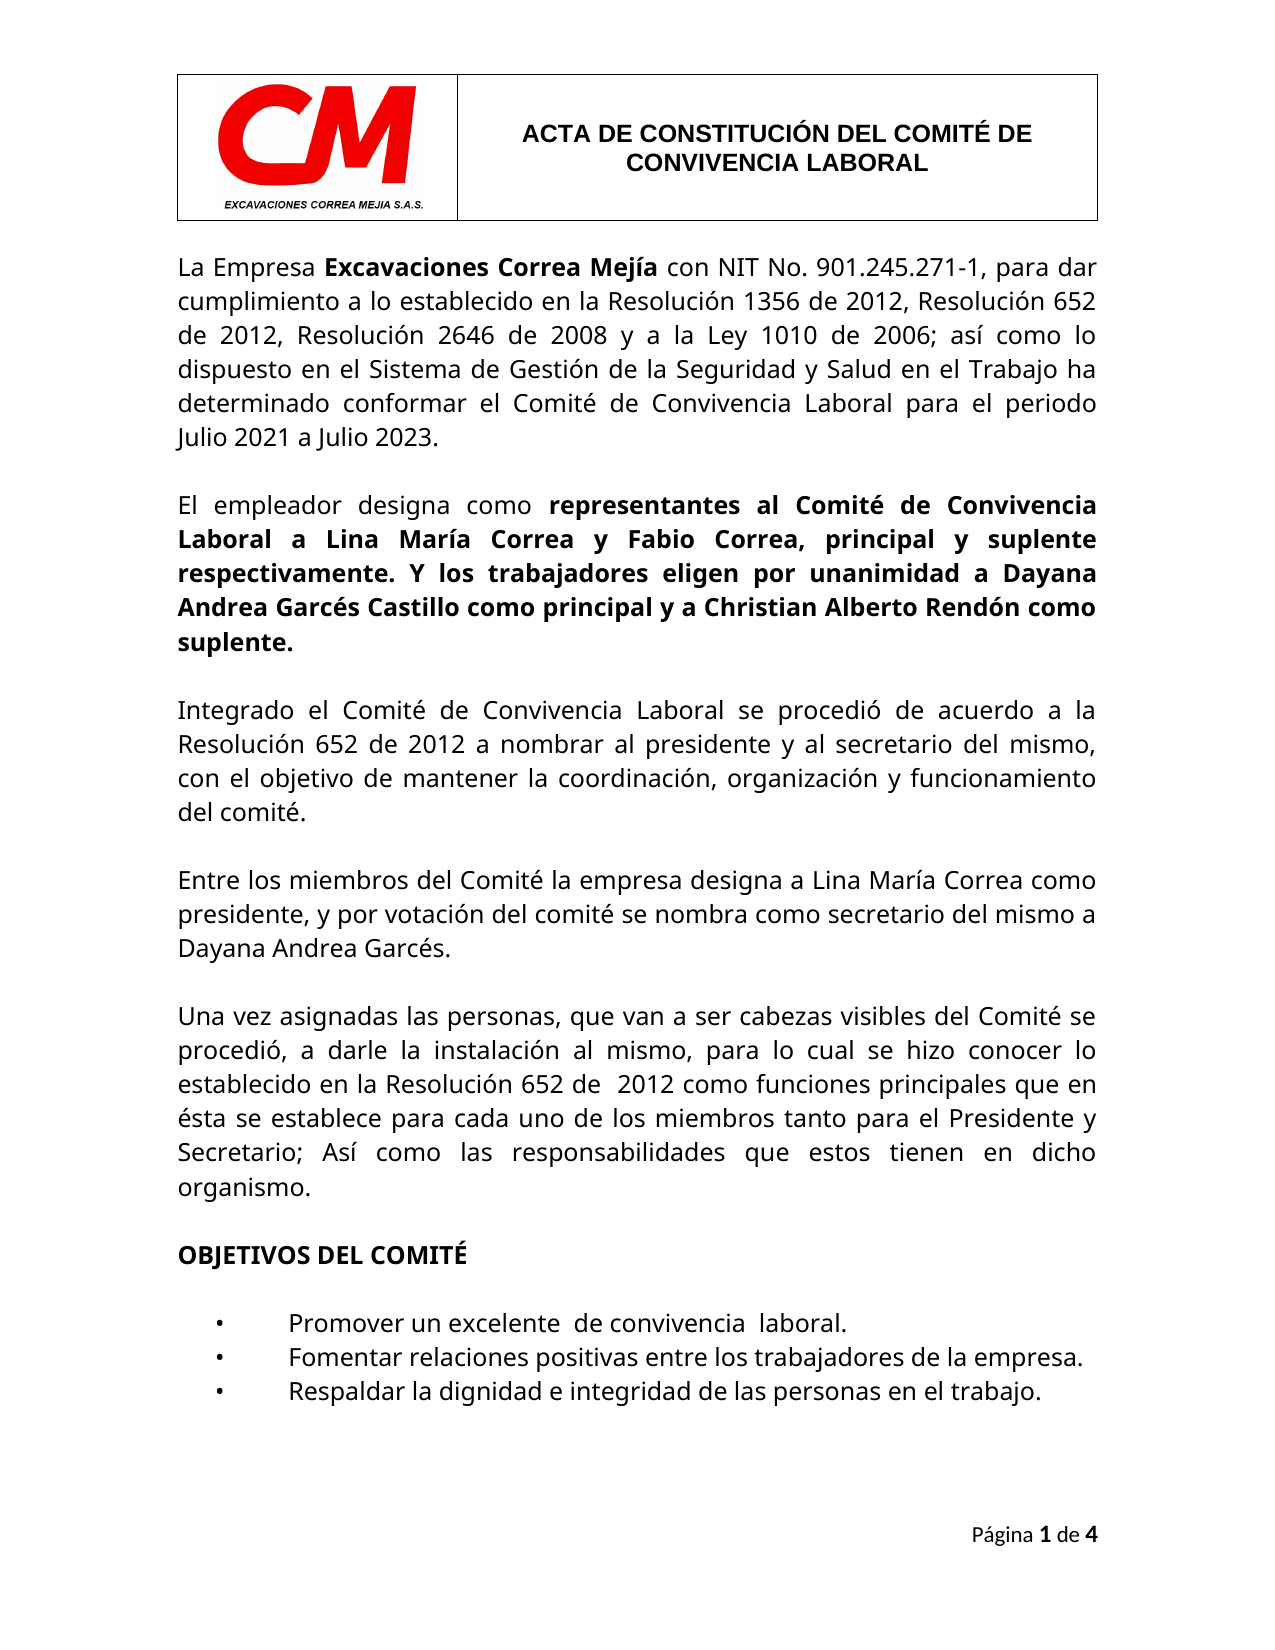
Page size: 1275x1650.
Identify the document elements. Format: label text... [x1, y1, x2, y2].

text OBJETIVOS DEL COMITÉ [177, 1237, 1098, 1271]
list Respaldar la dignidad e integridad de las personas en el trabajo. [215, 1373, 1098, 1408]
list Fomentar relaciones positivas entre los trabajadores de la empresa. [215, 1339, 1098, 1373]
text El empleador designa como representantes al Comité de Convivencia Laboral a Lina María Correa y Fabio Correa, principal y suplente respectivamente. Y los trabajadores eligen por unanimidad a Dayana Andrea Garcés Castillo como principal y a Christian Alberto Rendón como suplente. [177, 488, 1098, 658]
text Una vez asignadas las personas, que van a ser cabezas visibles del Comité se procedió, a darle la instalación al mismo, para lo cual se hizo conocer lo establecido en la Resolución 652 de 2012 como funciones principales que en ésta se establece para cada uno de los miembros tanto para el Presidente y Secretario; Así como las responsabilidades que estos tienen en dicho organismo. [177, 999, 1098, 1203]
list Promover un excelente de convivencia laboral. [215, 1305, 1098, 1339]
text Entre los miembros del Comité la empresa designa a Lina María Correa como presidente, y por votación del comité se nombra como secretario del mismo a Dayana Andrea Garcés. [177, 863, 1098, 965]
picture [212, 83, 423, 212]
text La Empresa Excavaciones Correa Mejía con NIT No. 901.245.271-1, para dar cumplimiento a lo establecido en la Resolución 1356 de 2012, Resolución 652 de 2012, Resolución 2646 de 2008 y a la Ley 1010 de 2006; así como lo dispuesto en el Sistema de Gestión de la Seguridad y Salud en el Trabajo ha determinado conformar el Comité de Convivencia Laboral para el periodo Julio 2021 a Julio 2023. [177, 249, 1098, 454]
text Integrado el Comité de Convivencia Laboral se procedió de acuerdo a la Resolución 652 de 2012 a nombrar al presidente y al secretario del mismo, con el objetivo de mantener la coordinación, organización y funcionamiento del comité. [177, 692, 1098, 828]
